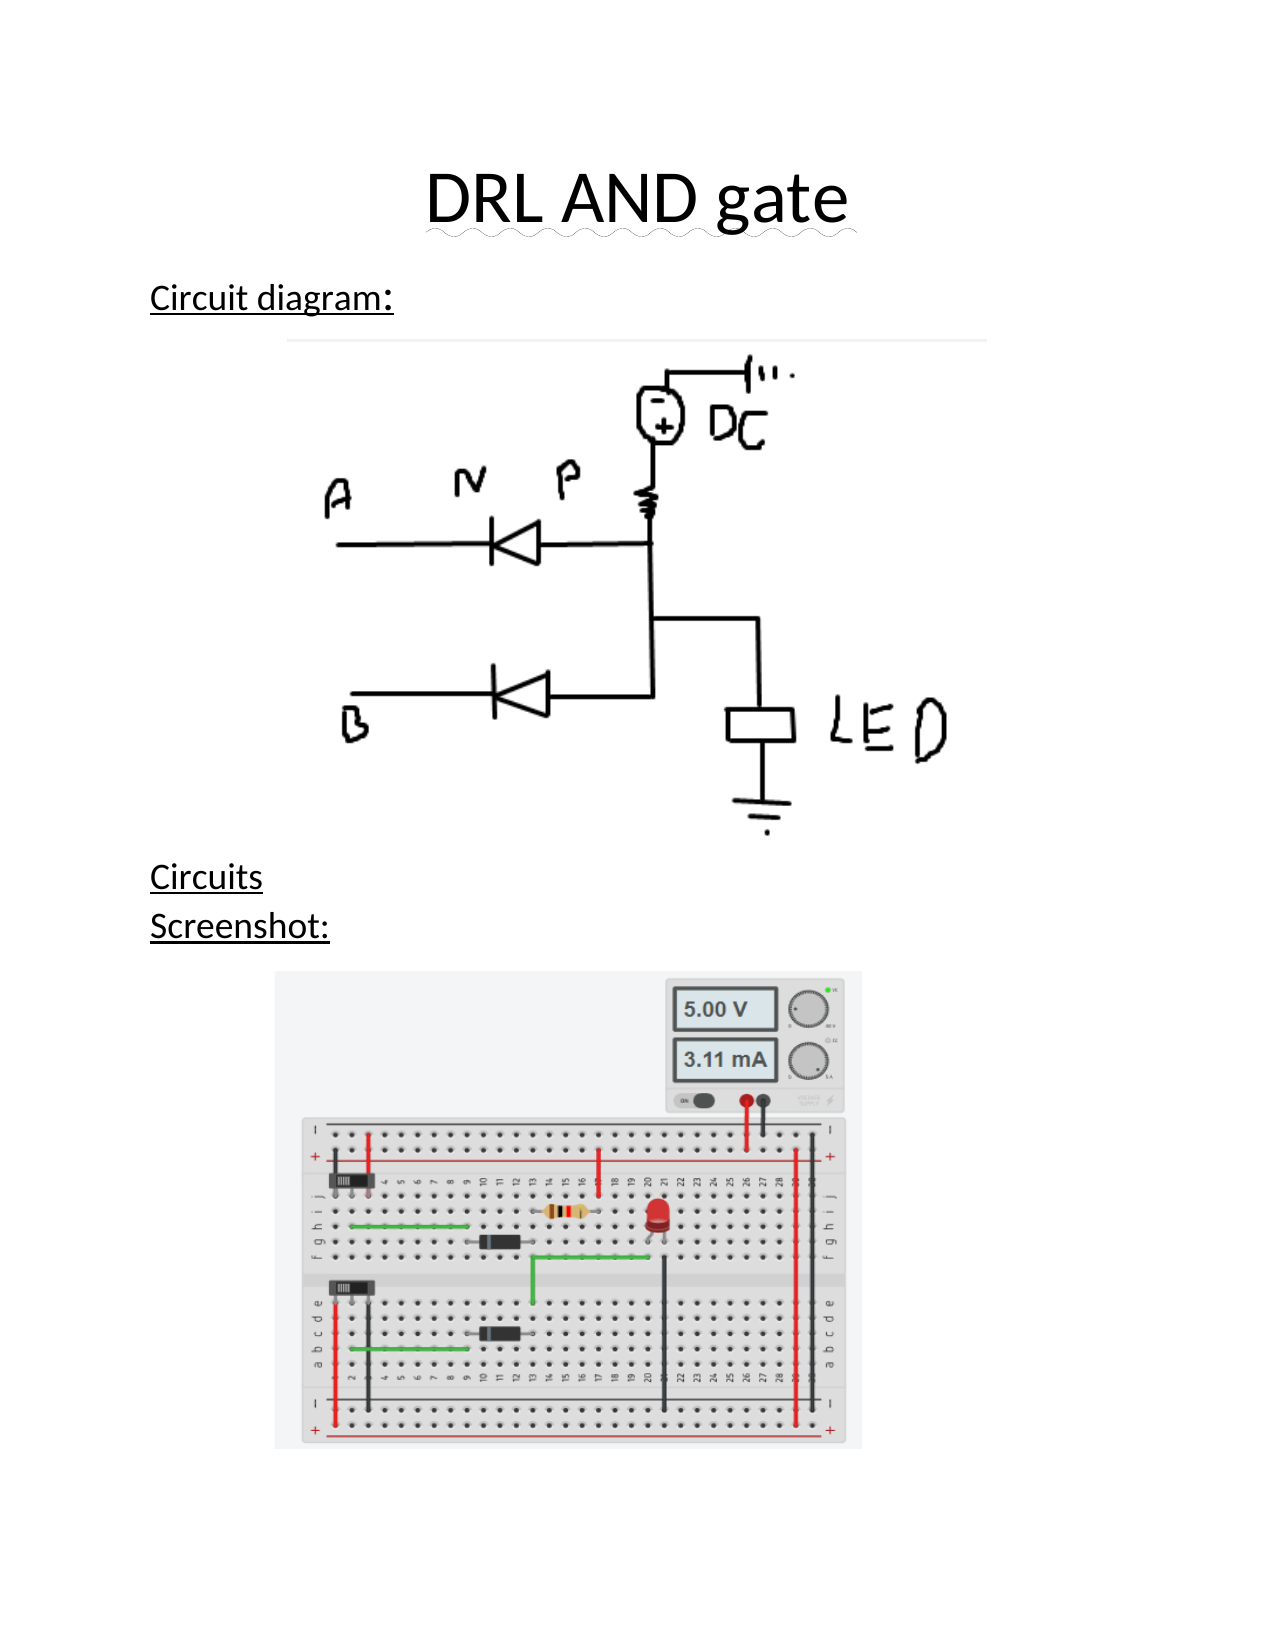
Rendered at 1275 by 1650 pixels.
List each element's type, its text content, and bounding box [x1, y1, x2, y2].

text Circuit diagram: [150, 266, 1125, 321]
picture [274, 971, 862, 1449]
text DRL AND gate [150, 150, 1125, 242]
picture [286, 339, 987, 862]
text Circuits Screenshot: [150, 853, 1125, 948]
